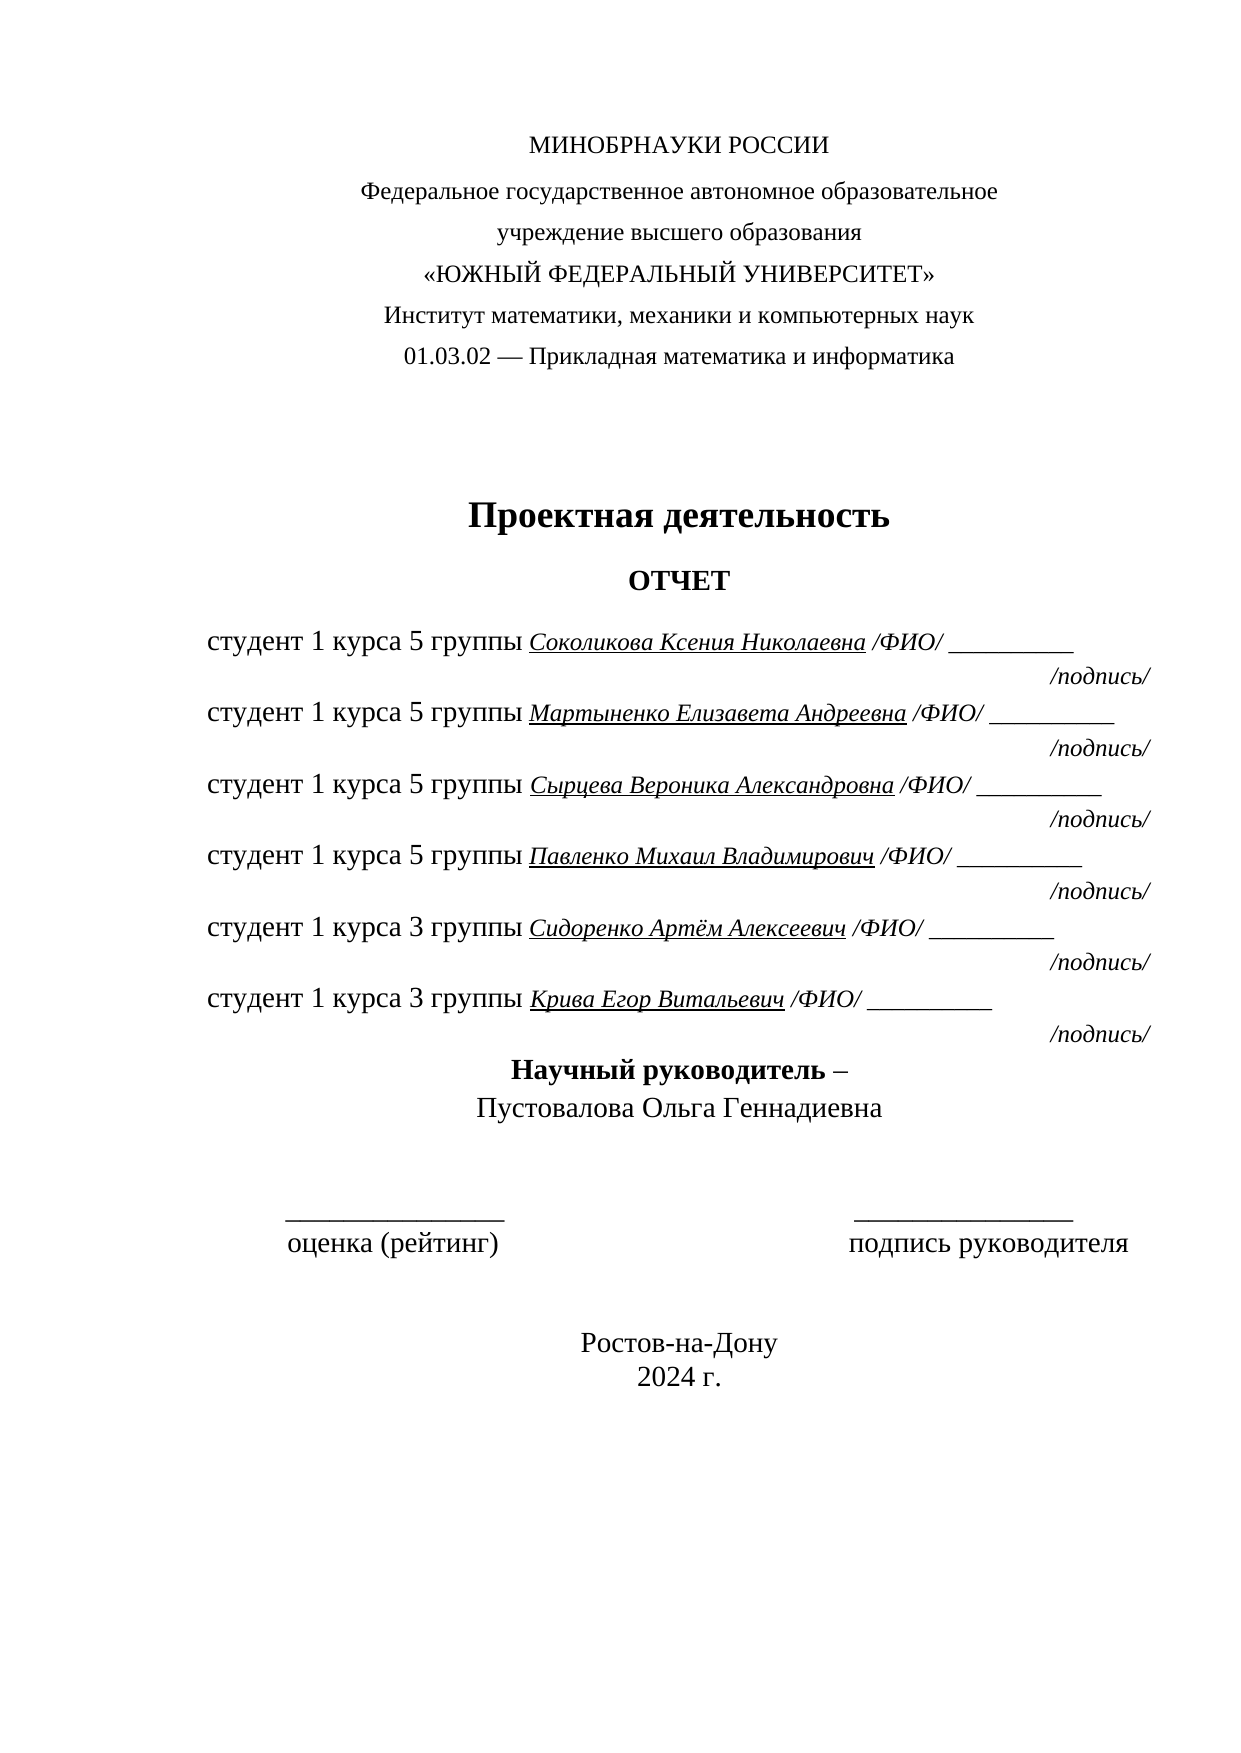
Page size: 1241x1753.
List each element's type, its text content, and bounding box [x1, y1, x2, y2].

text Пустовалова Ольга Геннадиевна [207, 1091, 1152, 1124]
text студент 1 курса 5 группы Мартыненко Елизавета Андреевна /ФИО/ __________ [207, 694, 1152, 728]
text учреждение высшего образования [207, 217, 1152, 246]
text студент 1 курса 5 группы Соколикова Ксения Николаевна /ФИО/ __________ [207, 623, 1152, 656]
text /подпись/ [207, 661, 1152, 690]
text /подпись/ [207, 733, 1152, 762]
text 2024 г. [207, 1359, 1152, 1392]
text «ЮЖНЫЙ ФЕДЕРАЛЬНЫЙ УНИВЕРСИТЕТ» [207, 259, 1152, 287]
text студент 1 курса 3 группы Сидоренко Артём Алексеевич /ФИО/ __________ [207, 909, 1152, 942]
text /подпись/ [207, 947, 1152, 976]
text ОТЧЕТ [207, 563, 1152, 597]
text Научный руководитель – [207, 1052, 1152, 1086]
text Федеральное государственное автономное образовательное [207, 176, 1152, 205]
text /подпись/ [207, 804, 1152, 833]
text МИНОБРНАУКИ РОССИИ [207, 131, 1152, 159]
text /подпись/ [207, 1019, 1152, 1048]
text _______________ _______________ [207, 1191, 1152, 1225]
text /подпись/ [207, 876, 1152, 905]
text Проектная деятельность [207, 493, 1152, 536]
text оценка (рейтинг) подпись руководителя [207, 1225, 1152, 1258]
text 01.03.02 — Прикладная математика и информатика [207, 341, 1152, 370]
text студент 1 курса 5 группы Павленко Михаил Владимирович /ФИО/ __________ [207, 837, 1152, 871]
text Ростов-на-Дону [207, 1325, 1152, 1359]
text студент 1 курса 5 группы Сырцева Вероника Александровна /ФИО/ __________ [207, 766, 1152, 799]
text Институт математики, механики и компьютерных наук [207, 300, 1152, 329]
text студент 1 курса 3 группы Крива Егор Витальевич /ФИО/ __________ [207, 981, 1152, 1014]
